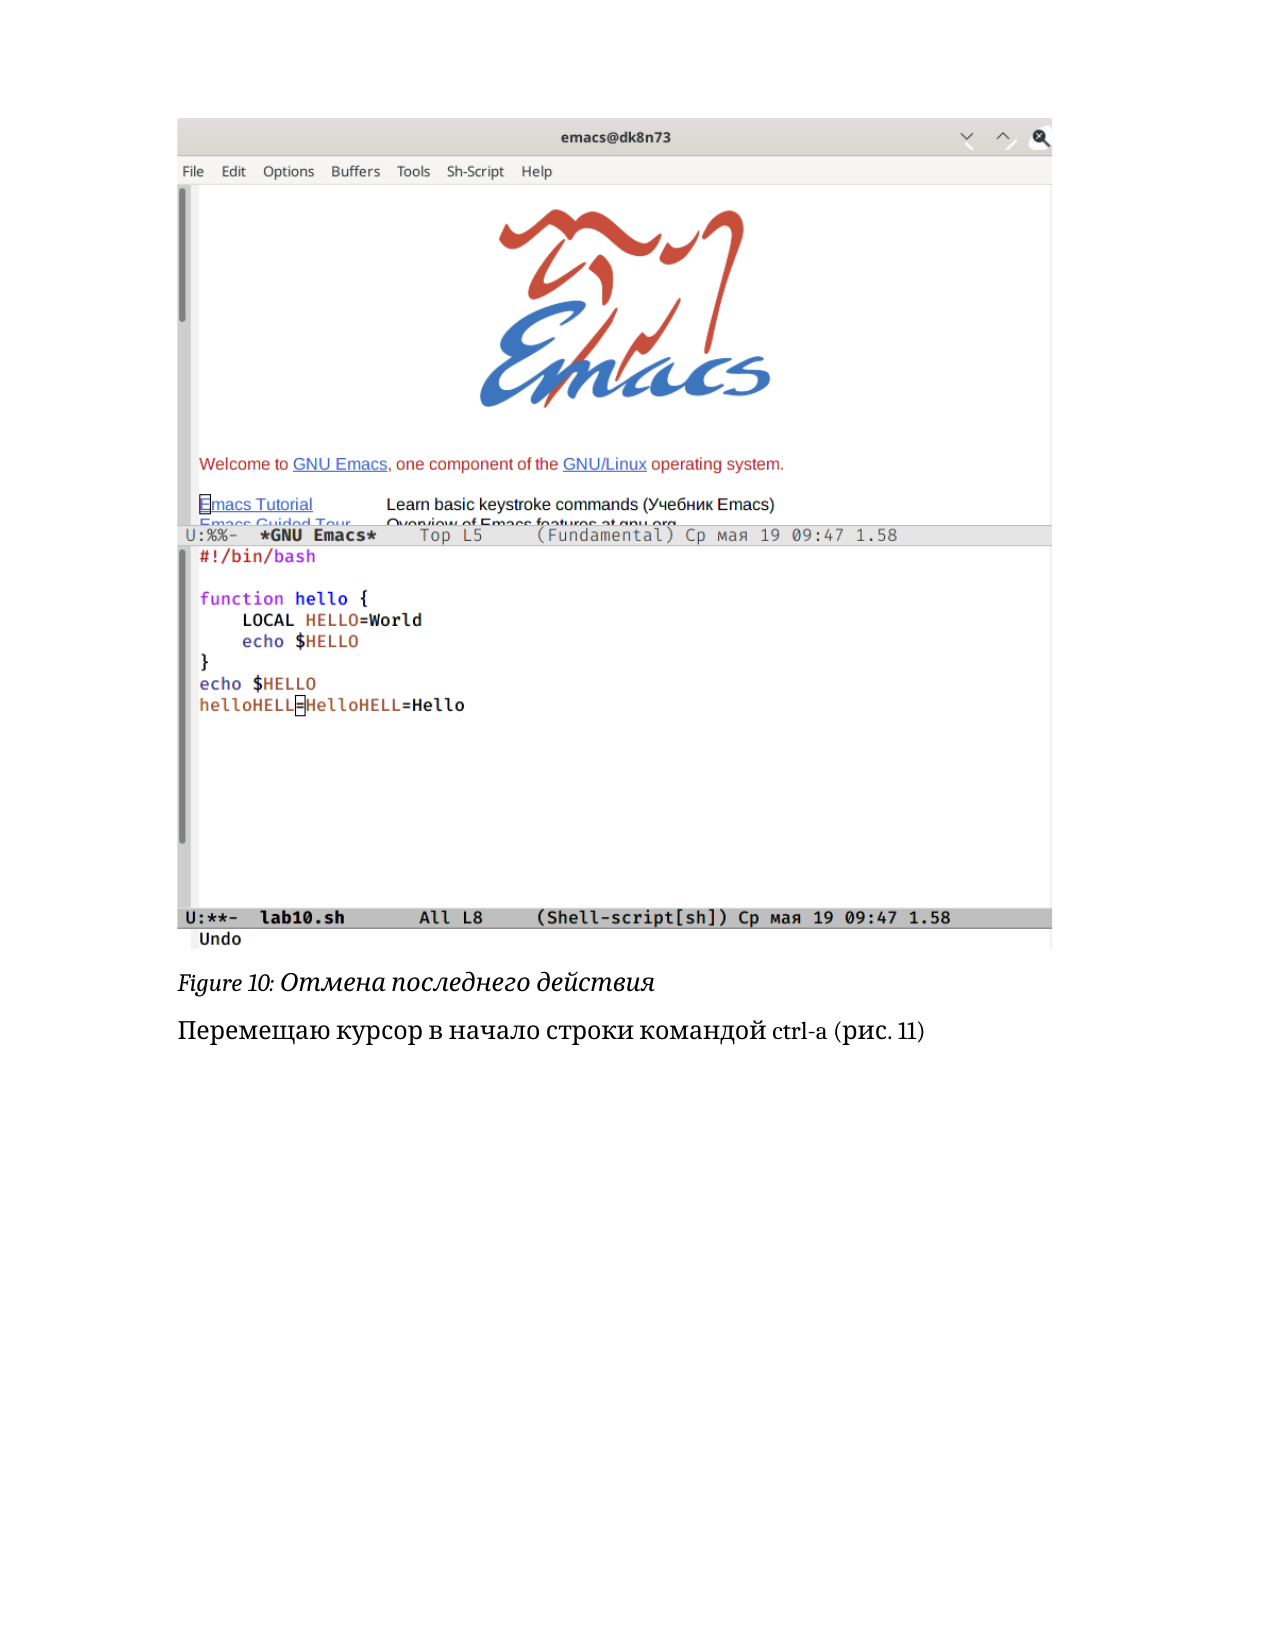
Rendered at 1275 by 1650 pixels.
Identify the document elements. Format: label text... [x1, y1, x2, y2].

text Figure 10: Отмена последнего действия [177, 969, 1186, 998]
text Перемещаю курсор в начало строки командой ctrl-a (рис. 11) [177, 1017, 1186, 1046]
picture [177, 118, 1053, 949]
